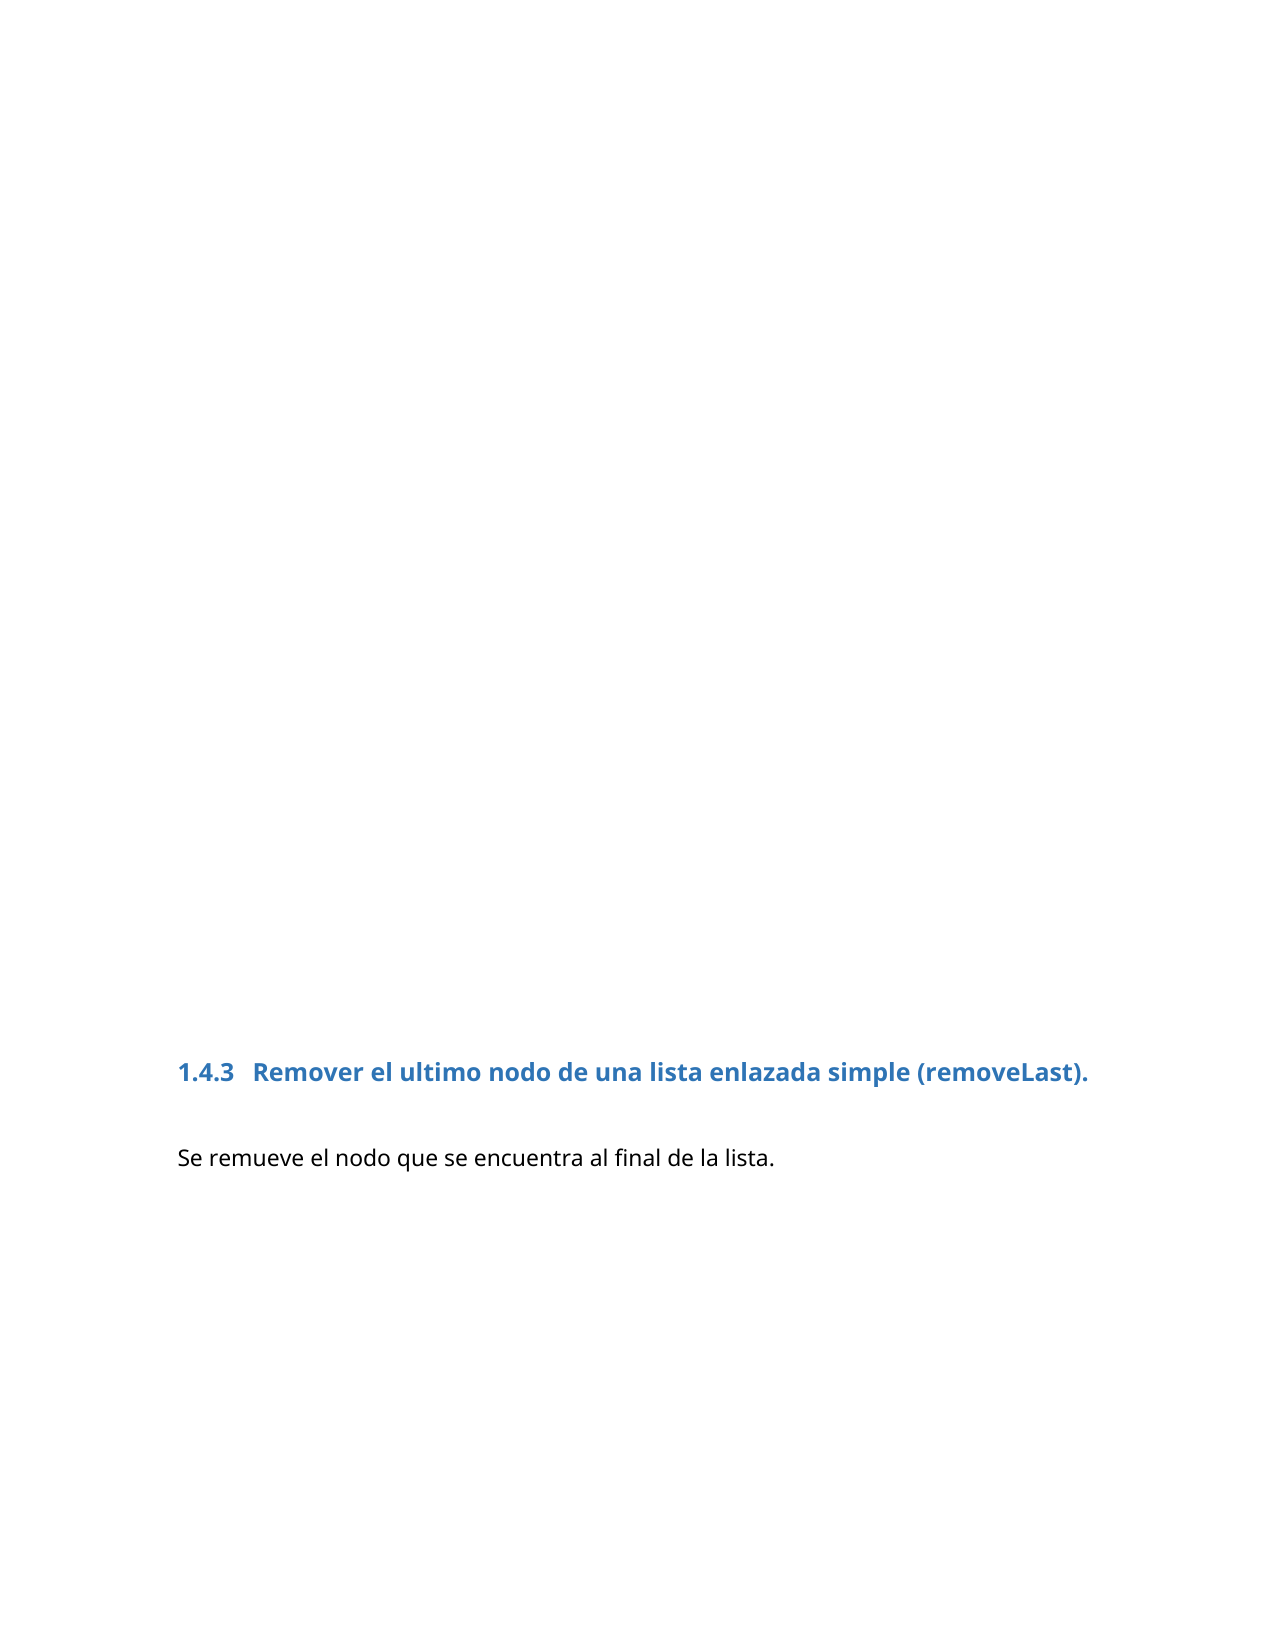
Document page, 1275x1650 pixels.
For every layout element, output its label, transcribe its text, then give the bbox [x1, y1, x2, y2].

text Se remueve el nodo que se encuentra al final de la lista. [177, 1142, 1098, 1173]
subtitle Remover el ultimo nodo de una lista enlazada simple (removeLast). [177, 1055, 1098, 1089]
